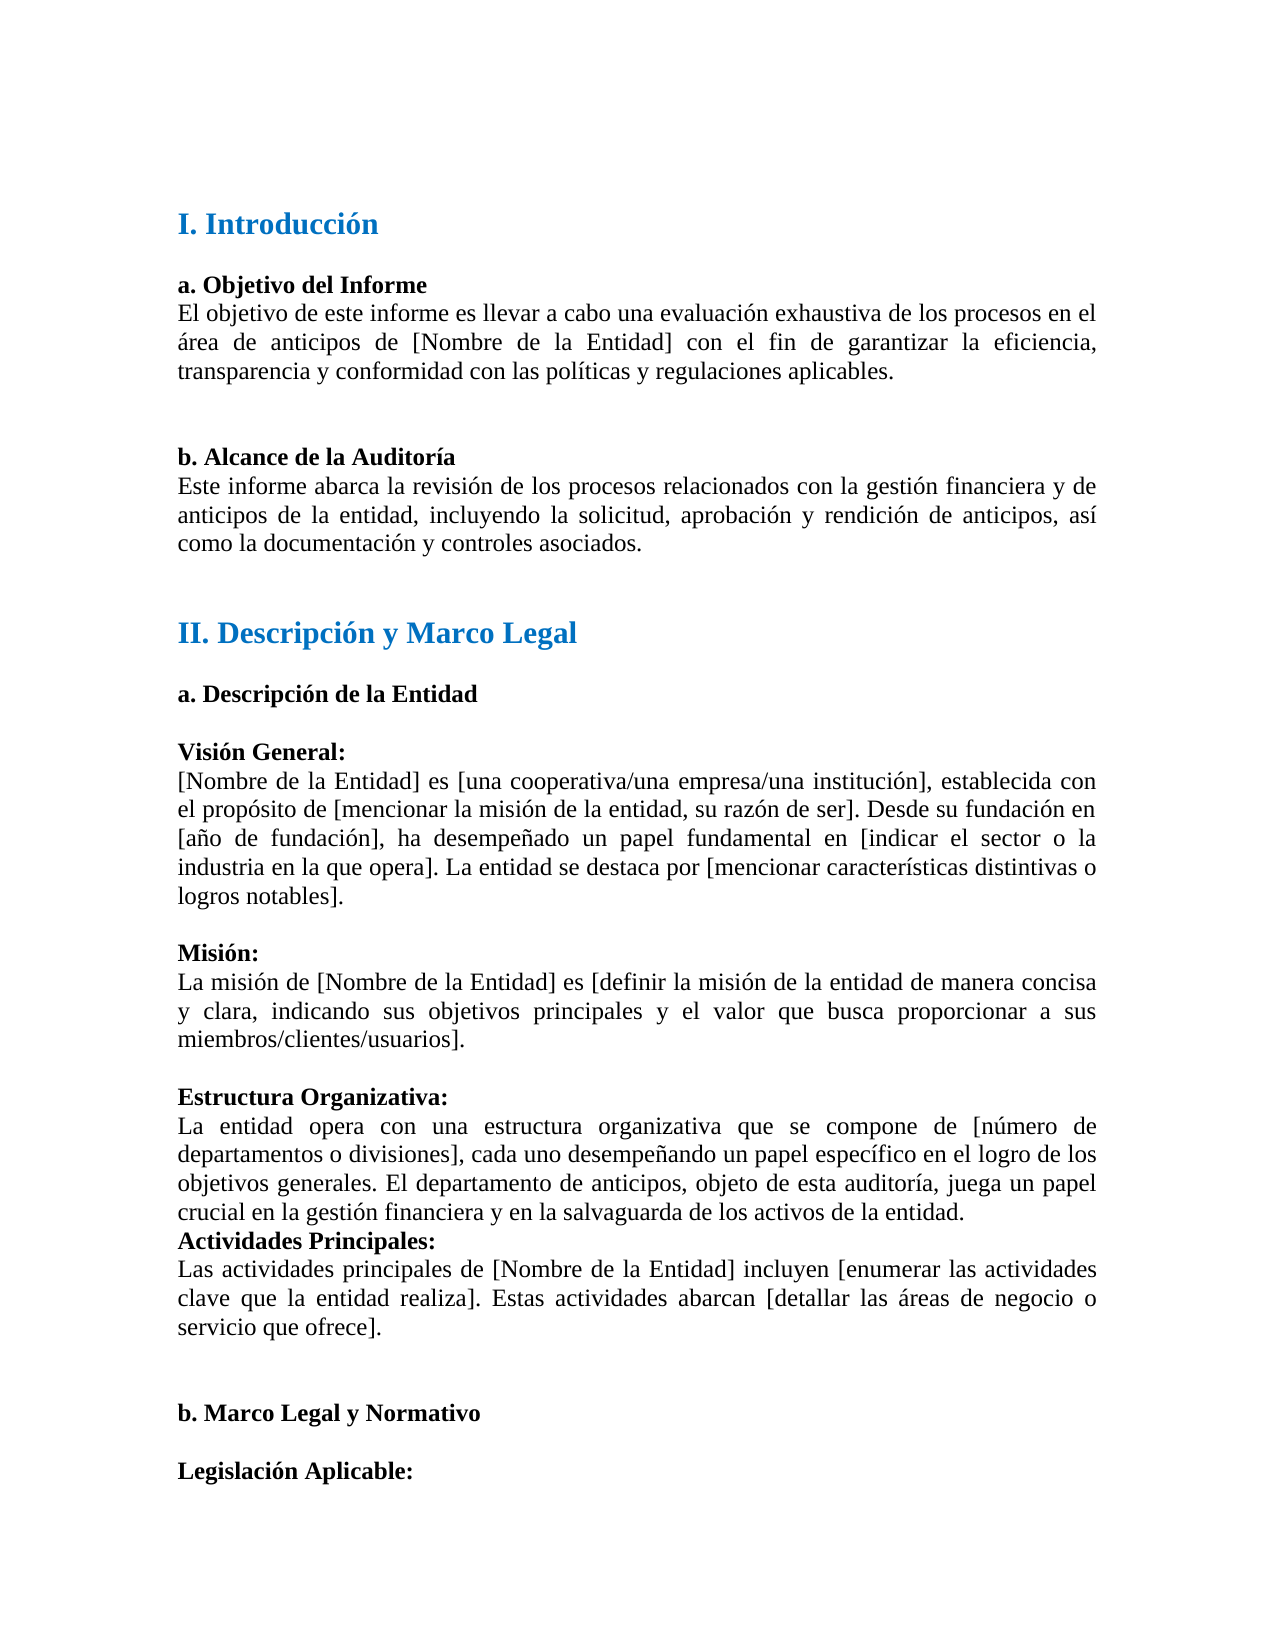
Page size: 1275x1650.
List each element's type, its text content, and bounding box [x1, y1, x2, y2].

text Legislación Aplicable: [177, 1456, 1098, 1484]
text b. Marco Legal y Normativo [177, 1398, 1098, 1427]
text I. Introducción [177, 205, 1098, 241]
text La misión de [Nombre de la Entidad] es [definir la misión de la entidad de manera concisa y clara, indicando sus objetivos principales y el valor que busca proporcionar a sus miembros/clientes/usuarios]. [177, 967, 1098, 1053]
text Este informe abarca la revisión de los procesos relacionados con la gestión financiera y de anticipos de la entidad, incluyendo la solicitud, aprobación y rendición de anticipos, así como la documentación y controles asociados. [177, 471, 1098, 557]
text El objetivo de este informe es llevar a cabo una evaluación exhaustiva de los procesos en el área de anticipos de [Nombre de la Entidad] con el fin de garantizar la eficiencia, transparencia y conformidad con las políticas y regulaciones aplicables. [177, 298, 1098, 385]
text Las actividades principales de [Nombre de la Entidad] incluyen [enumerar las actividades clave que la entidad realiza]. Estas actividades abarcan [detallar las áreas de negocio o servicio que ofrece]. [177, 1254, 1098, 1341]
text Visión General: [177, 737, 1098, 766]
text Misión: [177, 938, 1098, 967]
text II. Descripción y Marco Legal [177, 615, 1098, 651]
text La entidad opera con una estructura organizativa que se compone de [número de departamentos o divisiones], cada uno desempeñando un papel específico en el logro de los objetivos generales. El departamento de anticipos, objeto de esta auditoría, juega un papel crucial en la gestión financiera y en la salvaguarda de los activos de la entidad. [177, 1111, 1098, 1226]
text [Nombre de la Entidad] es [una cooperativa/una empresa/una institución], establecida con el propósito de [mencionar la misión de la entidad, su razón de ser]. Desde su fundación en [año de fundación], ha desempeñado un papel fundamental en [indicar el sector o la industria en la que opera]. La entidad se destaca por [mencionar características distintivas o logros notables]. [177, 766, 1098, 909]
text Actividades Principales: [177, 1226, 1098, 1254]
text a. Descripción de la Entidad [177, 679, 1098, 708]
text a. Objetivo del Informe [177, 270, 1098, 298]
text Estructura Organizativa: [177, 1082, 1098, 1111]
text b. Alcance de la Auditoría [177, 442, 1098, 471]
